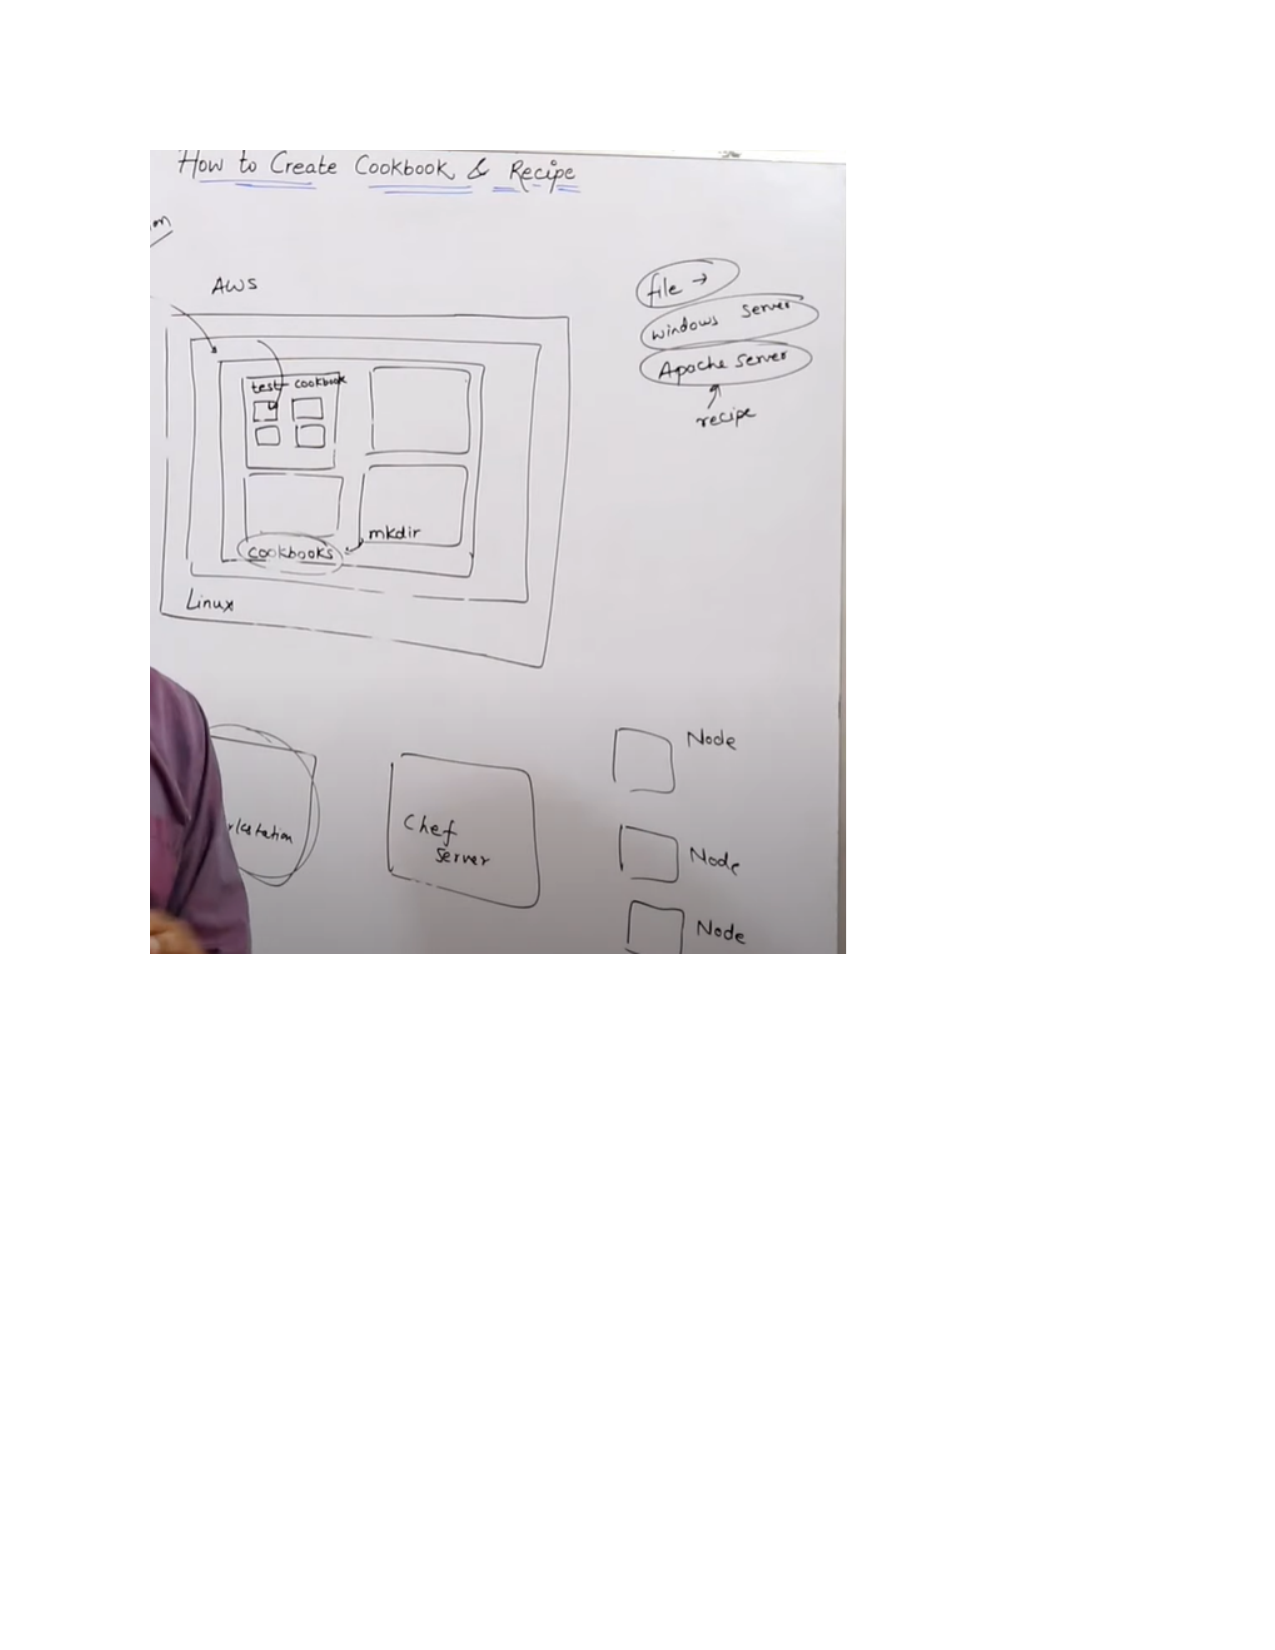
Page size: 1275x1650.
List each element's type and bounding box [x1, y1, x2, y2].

picture [150, 150, 847, 954]
